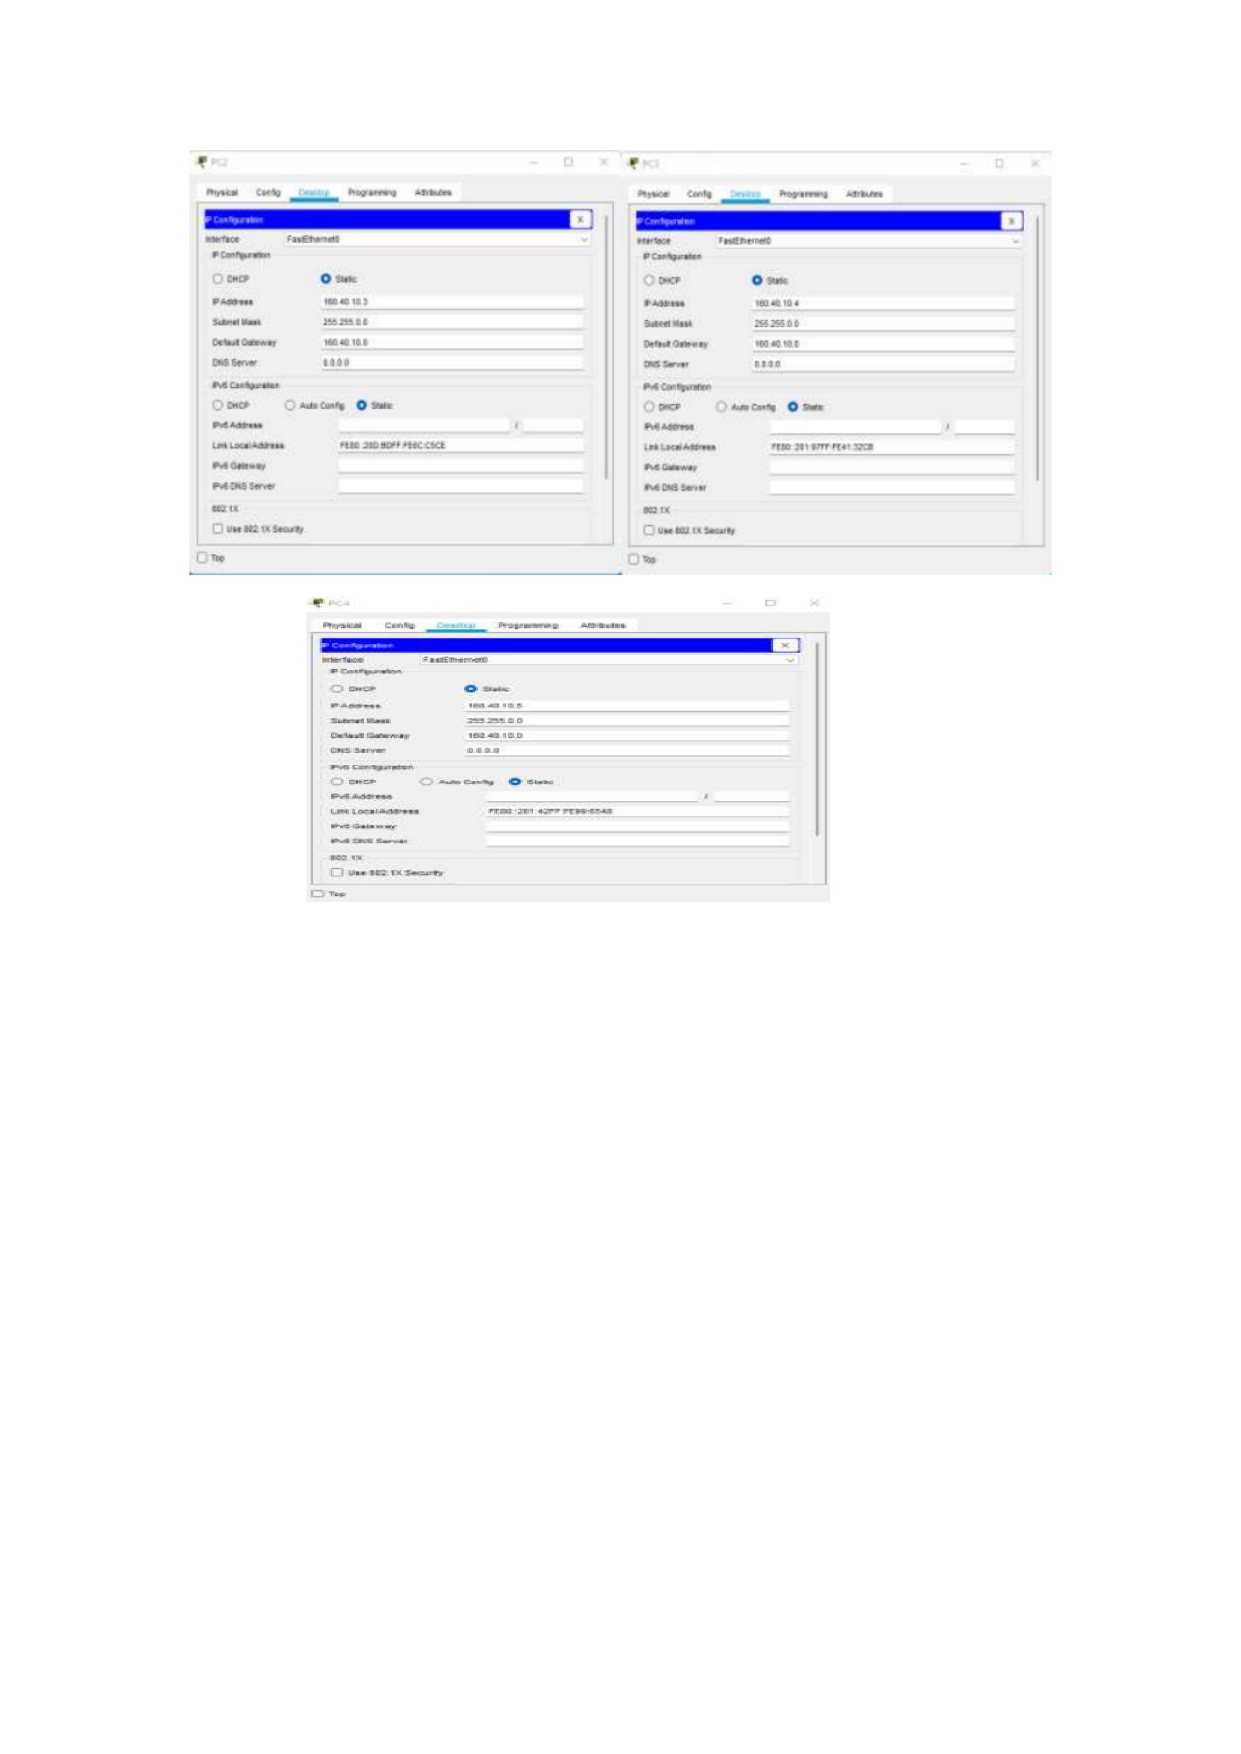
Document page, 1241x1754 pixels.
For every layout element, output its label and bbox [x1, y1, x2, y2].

picture [306, 596, 830, 902]
picture [187, 150, 1052, 580]
